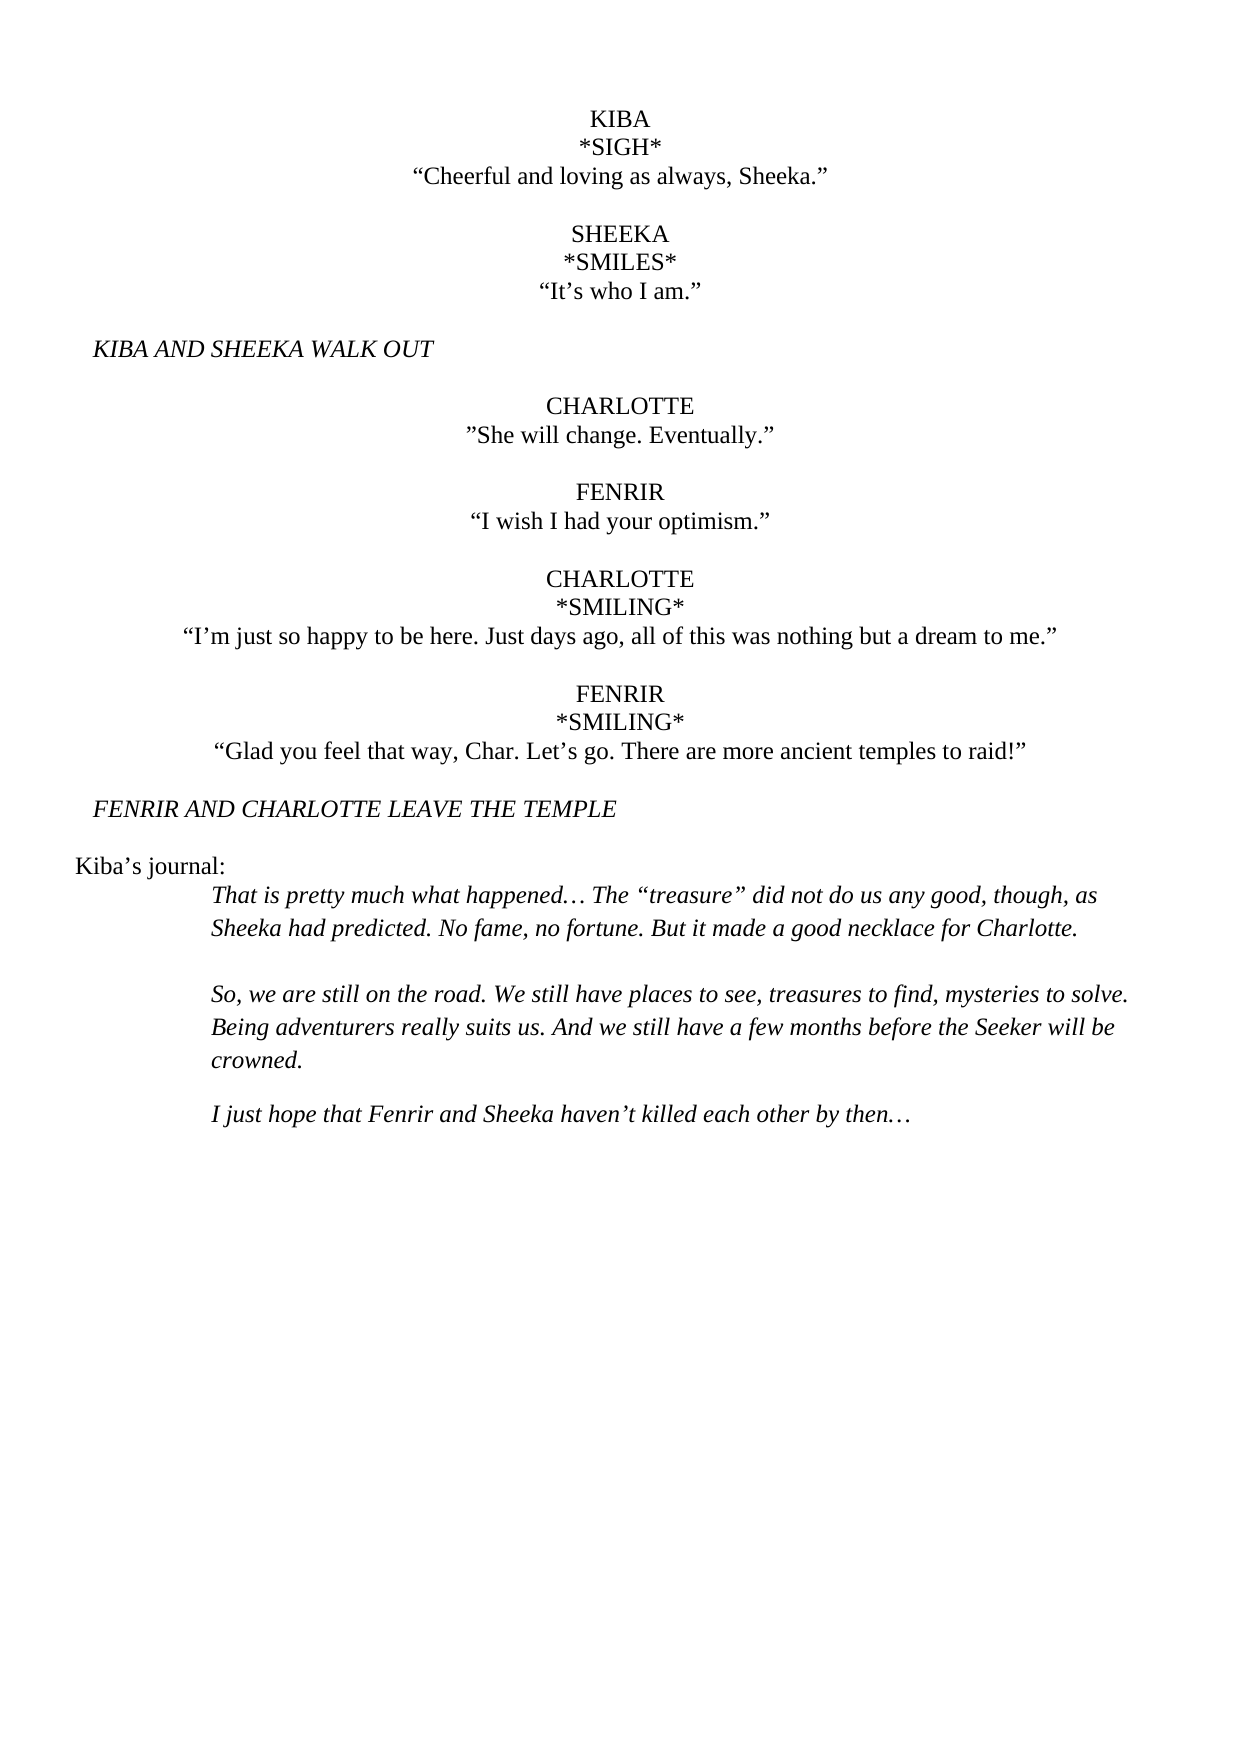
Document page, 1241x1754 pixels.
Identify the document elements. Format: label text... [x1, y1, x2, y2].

text FENRIR [75, 477, 1165, 506]
text KIBA AND SHEEKA WALK OUT [75, 334, 1165, 362]
text “I’m just so happy to be here. Just days ago, all of this was nothing but a dream to me.” [75, 621, 1165, 650]
text FENRIR [75, 679, 1165, 707]
text CHARLOTTE [75, 391, 1165, 420]
text CHARLOTTE *SMILING* [75, 564, 1165, 621]
text *SMILES* “It’s who I am.” [75, 247, 1165, 305]
text KIBA [75, 104, 1165, 132]
text SHEEKA [75, 219, 1165, 247]
text ”She will change. Eventually.” [75, 420, 1165, 449]
text *SMILING* [75, 707, 1165, 736]
text Kiba’s journal: [75, 851, 1165, 880]
text *SIGH* [75, 132, 1165, 161]
text “I wish I had your optimism.” [75, 506, 1165, 535]
text “Cheerful and loving as always, Sheeka.” [75, 161, 1165, 190]
text “Glad you feel that way, Char. Let’s go. There are more ancient temples to raid!” [75, 736, 1165, 765]
text That is pretty much what happened… The “treasure” did not do us any good, though, as Sheeka had predicted. No fame, no fortune. But it made a good necklace for Charlotte. So, we are still on the road. We still have places to see, treasures to find, mysteries to solve. Being adventurers really suits us. And we still have a few months before the Seeker will be crowned. [211, 880, 1165, 1074]
text I just hope that Fenrir and Sheeka haven’t killed each other by then… [211, 1099, 1165, 1128]
text FENRIR AND CHARLOTTE LEAVE THE TEMPLE [75, 794, 1165, 822]
